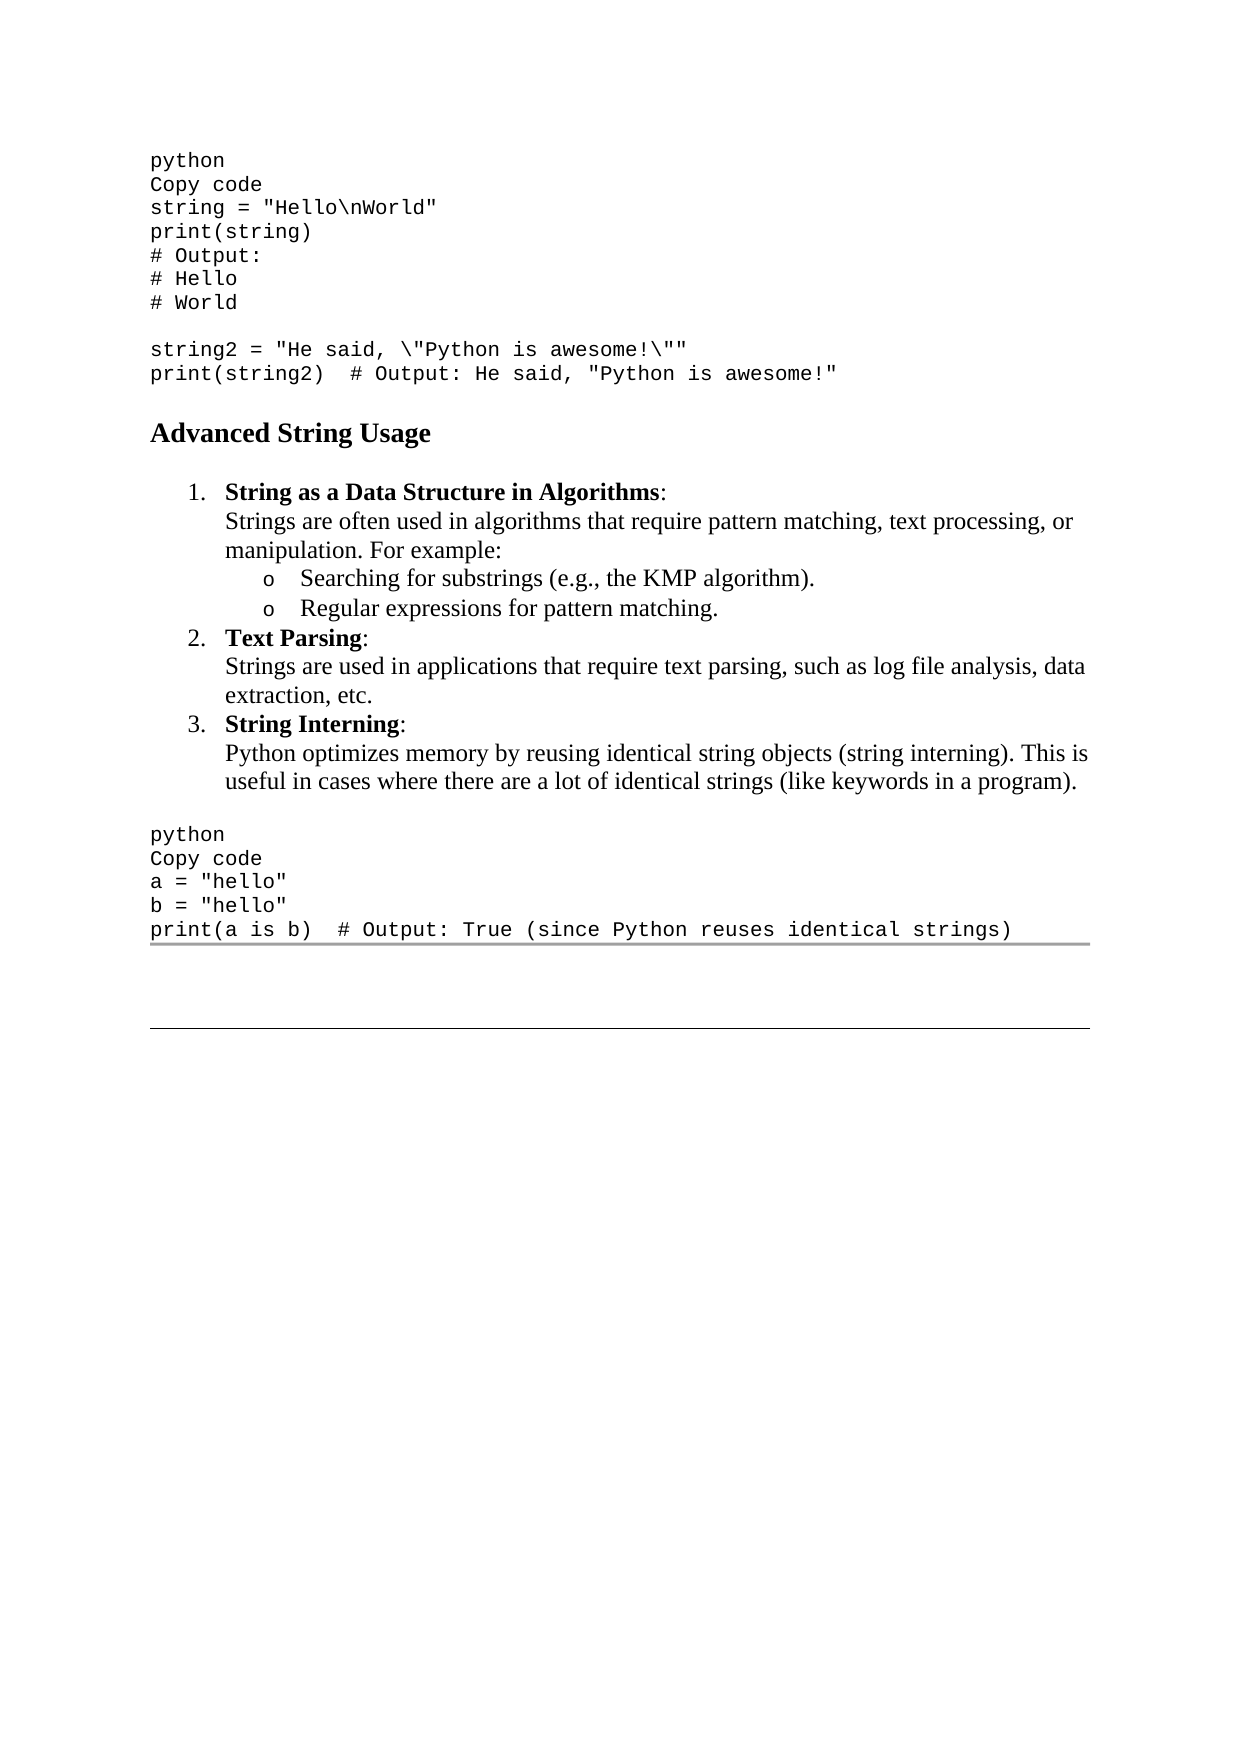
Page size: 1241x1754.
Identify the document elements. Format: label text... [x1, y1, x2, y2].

list String Interning: Python optimizes memory by reusing identical string objects (string interning). This is useful in cases where there are a lot of identical strings (like keywords in a program). [187, 709, 1090, 795]
list String as a Data Structure in Algorithms: Strings are often used in algorithms that require pattern matching, text processing, or manipulation. For example: [187, 477, 1090, 563]
text # World [150, 292, 1090, 316]
text string2 = "He said, \"Python is awesome!\"" [150, 339, 1090, 363]
list Text Parsing: Strings are used in applications that require text parsing, such as log file analysis, data extraction, etc. [187, 623, 1090, 709]
text a = "hello" [150, 872, 1090, 895]
list Regular expressions for pattern matching. [262, 593, 1090, 623]
list Searching for substrings (e.g., the KMP algorithm). [262, 563, 1090, 593]
text Copy code [150, 848, 1090, 872]
text string = "Hello\nWorld" [150, 197, 1090, 221]
text b = "hello" [150, 895, 1090, 919]
text Copy code [150, 174, 1090, 197]
text print(a is b) # Output: True (since Python reuses identical strings) [150, 919, 1090, 942]
text # Output: [150, 244, 1090, 268]
text python [150, 150, 1090, 174]
text # Hello [150, 268, 1090, 292]
text print(string) [150, 221, 1090, 244]
text python [150, 824, 1090, 848]
text Advanced String Usage [150, 416, 1090, 448]
text print(string2) # Output: He said, "Python is awesome!" [150, 363, 1090, 386]
